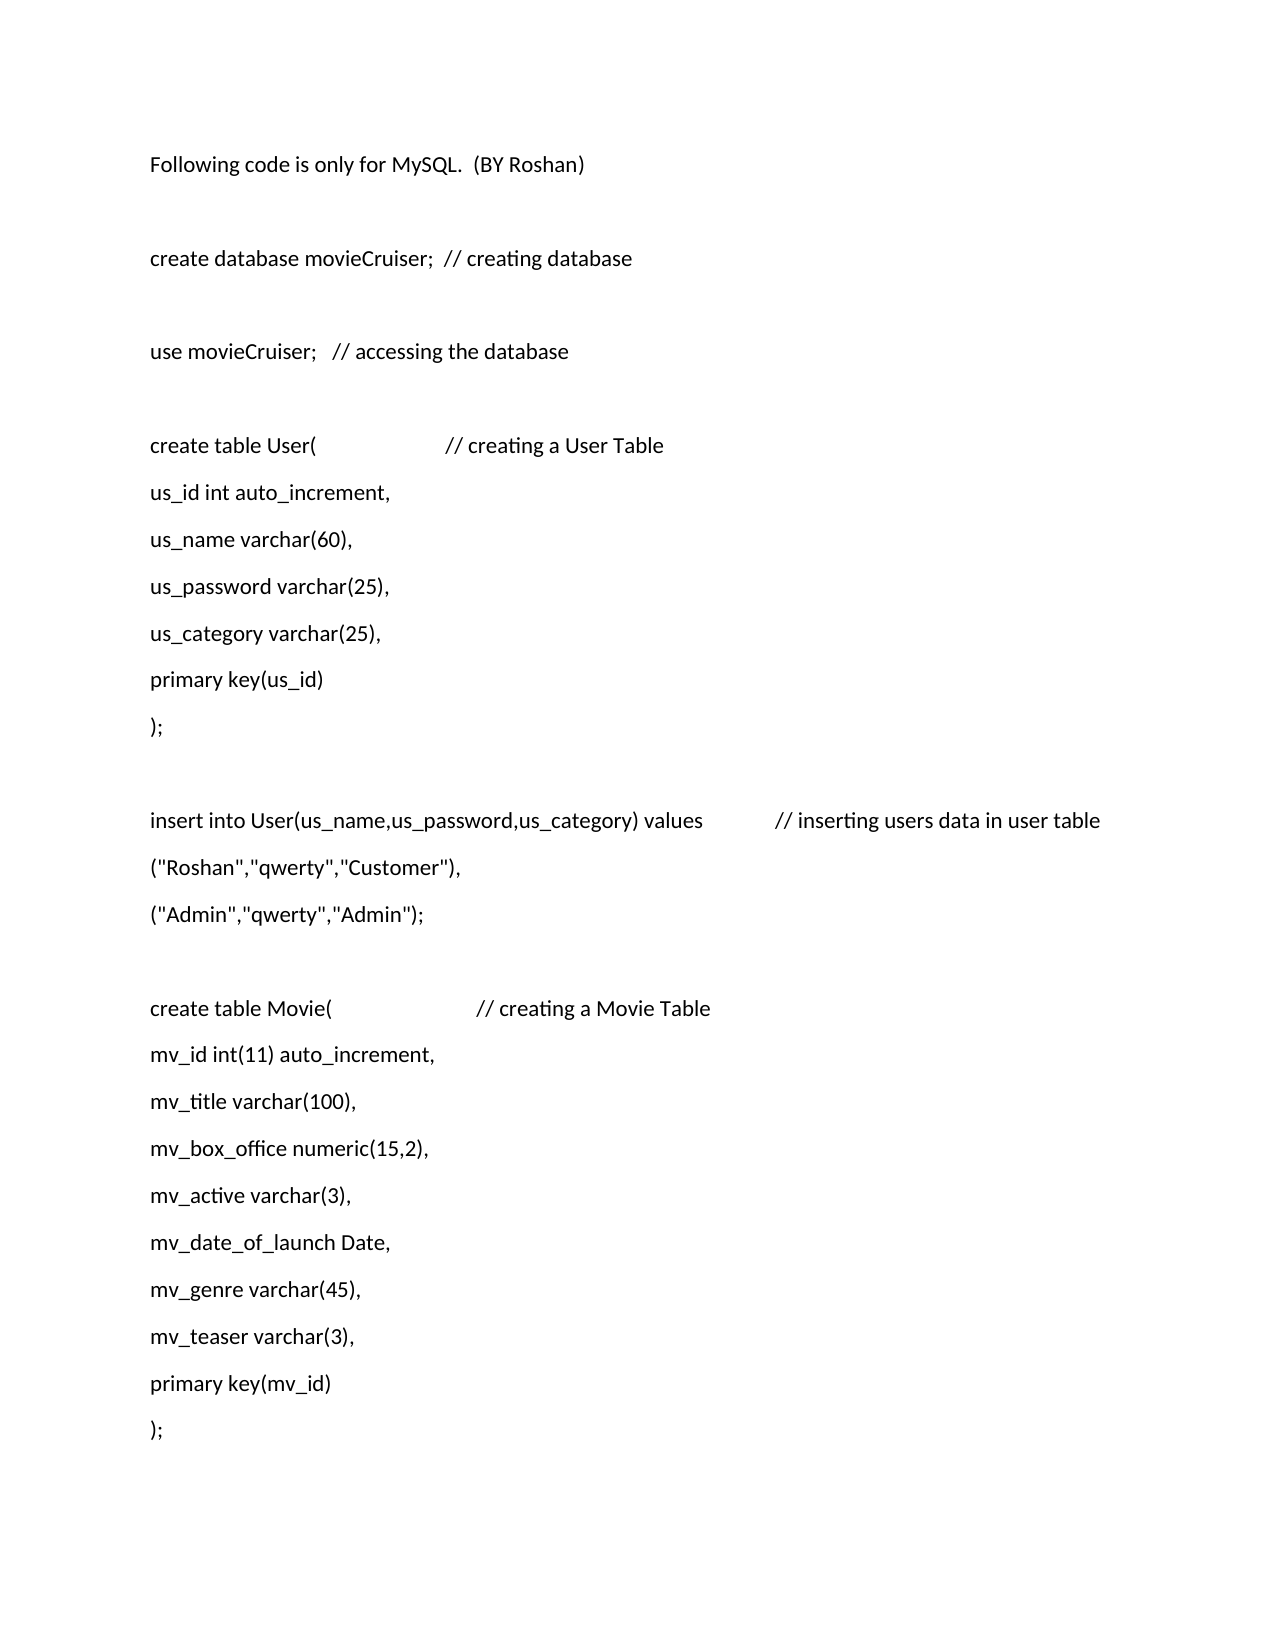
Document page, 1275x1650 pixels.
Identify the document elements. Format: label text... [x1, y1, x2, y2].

text ); [150, 1416, 1125, 1444]
text us_password varchar(25), [150, 572, 1125, 600]
text mv_title varchar(100), [150, 1087, 1125, 1116]
text mv_box_office numeric(15,2), [150, 1134, 1125, 1162]
text create table Movie( // creating a Movie Table [150, 994, 1125, 1022]
text Following code is only for MySQL. (BY Roshan) [150, 150, 1125, 178]
text mv_genre varchar(45), [150, 1275, 1125, 1303]
text us_id int auto_increment, [150, 478, 1125, 506]
text mv_id int(11) auto_increment, [150, 1041, 1125, 1069]
text mv_teaser varchar(3), [150, 1322, 1125, 1350]
text use movieCruiser; // accessing the database [150, 337, 1125, 366]
text primary key(mv_id) [150, 1369, 1125, 1397]
text primary key(us_id) [150, 666, 1125, 694]
text us_category varchar(25), [150, 619, 1125, 647]
text mv_date_of_launch Date, [150, 1228, 1125, 1256]
text ("Admin","qwerty","Admin"); [150, 900, 1125, 928]
text create database movieCruiser; // creating database [150, 244, 1125, 272]
text us_name varchar(60), [150, 525, 1125, 553]
text ("Roshan","qwerty","Customer"), [150, 853, 1125, 881]
text mv_active varchar(3), [150, 1181, 1125, 1209]
text create table User( // creating a User Table [150, 431, 1125, 459]
text insert into User(us_name,us_password,us_category) values // inserting users data in user table [150, 806, 1125, 834]
text ); [150, 712, 1125, 741]
